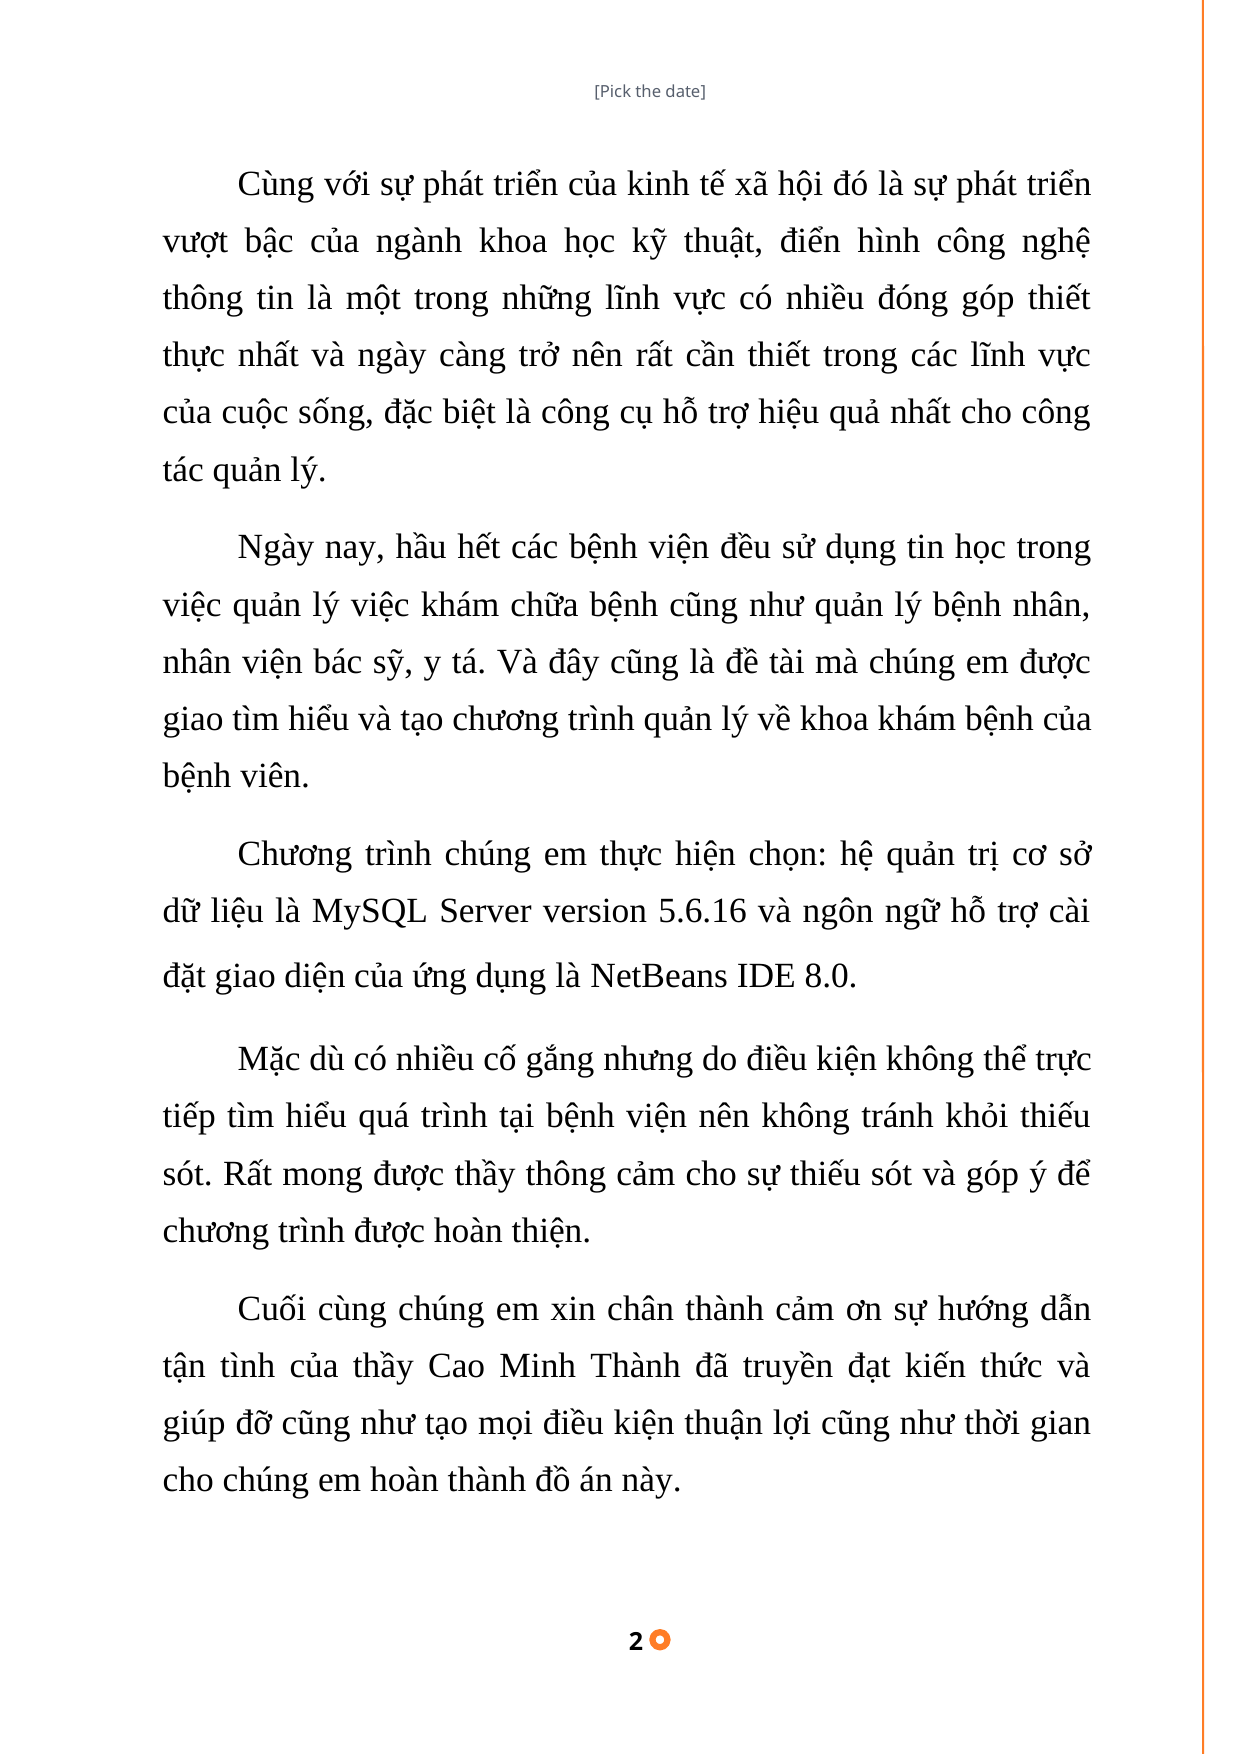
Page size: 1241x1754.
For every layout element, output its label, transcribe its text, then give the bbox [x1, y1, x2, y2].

text Cùng với sự phát triển của kinh tế xã hội đó là sự phát triển vượt bậc của ngành khoa học kỹ thuật, điển hình công nghệ thông tin là một trong những lĩnh vực có nhiều đóng góp thiết thực nhất và ngày càng trở nên rất cần thiết trong các lĩnh vực của cuộc sống, đặc biệt là công cụ hỗ trợ hiệu quả nhất cho công tác quản lý. [162, 162, 1093, 489]
text Ngày nay, hầu hết các bệnh viện đều sử dụng tin học trong việc quản lý việc khám chữa bệnh cũng như quản lý bệnh nhân, nhân viện bác sỹ, y tá. Và đây cũng là đề tài mà chúng em được giao tìm hiểu và tạo chương trình quản lý về khoa khám bệnh của bệnh viên. [162, 526, 1093, 795]
text Chương trình chúng em thực hiện chọn: hệ quản trị cơ sở dữ liệu là MySQL Server version 5.6.16 và ngôn ngữ hỗ trợ cài đặt giao diện của ứng dụng là NetBeans IDE 8.0. [162, 832, 1093, 997]
text Mặc dù có nhiều cố gắng nhưng do điều kiện không thể trực tiếp tìm hiểu quá trình tại bệnh viện nên không tránh khỏi thiếu sót. Rất mong được thầy thông cảm cho sự thiếu sót và góp ý để chương trình được hoàn thiện. [162, 1038, 1093, 1250]
text Cuối cùng chúng em xin chân thành cảm ơn sự hướng dẫn tận tình của thầy Cao Minh Thành đã truyền đạt kiến thức và giúp đỡ cũng như tạo mọi điều kiện thuận lợi cũng như thời gian cho chúng em hoàn thành đồ án này. [162, 1287, 1093, 1499]
